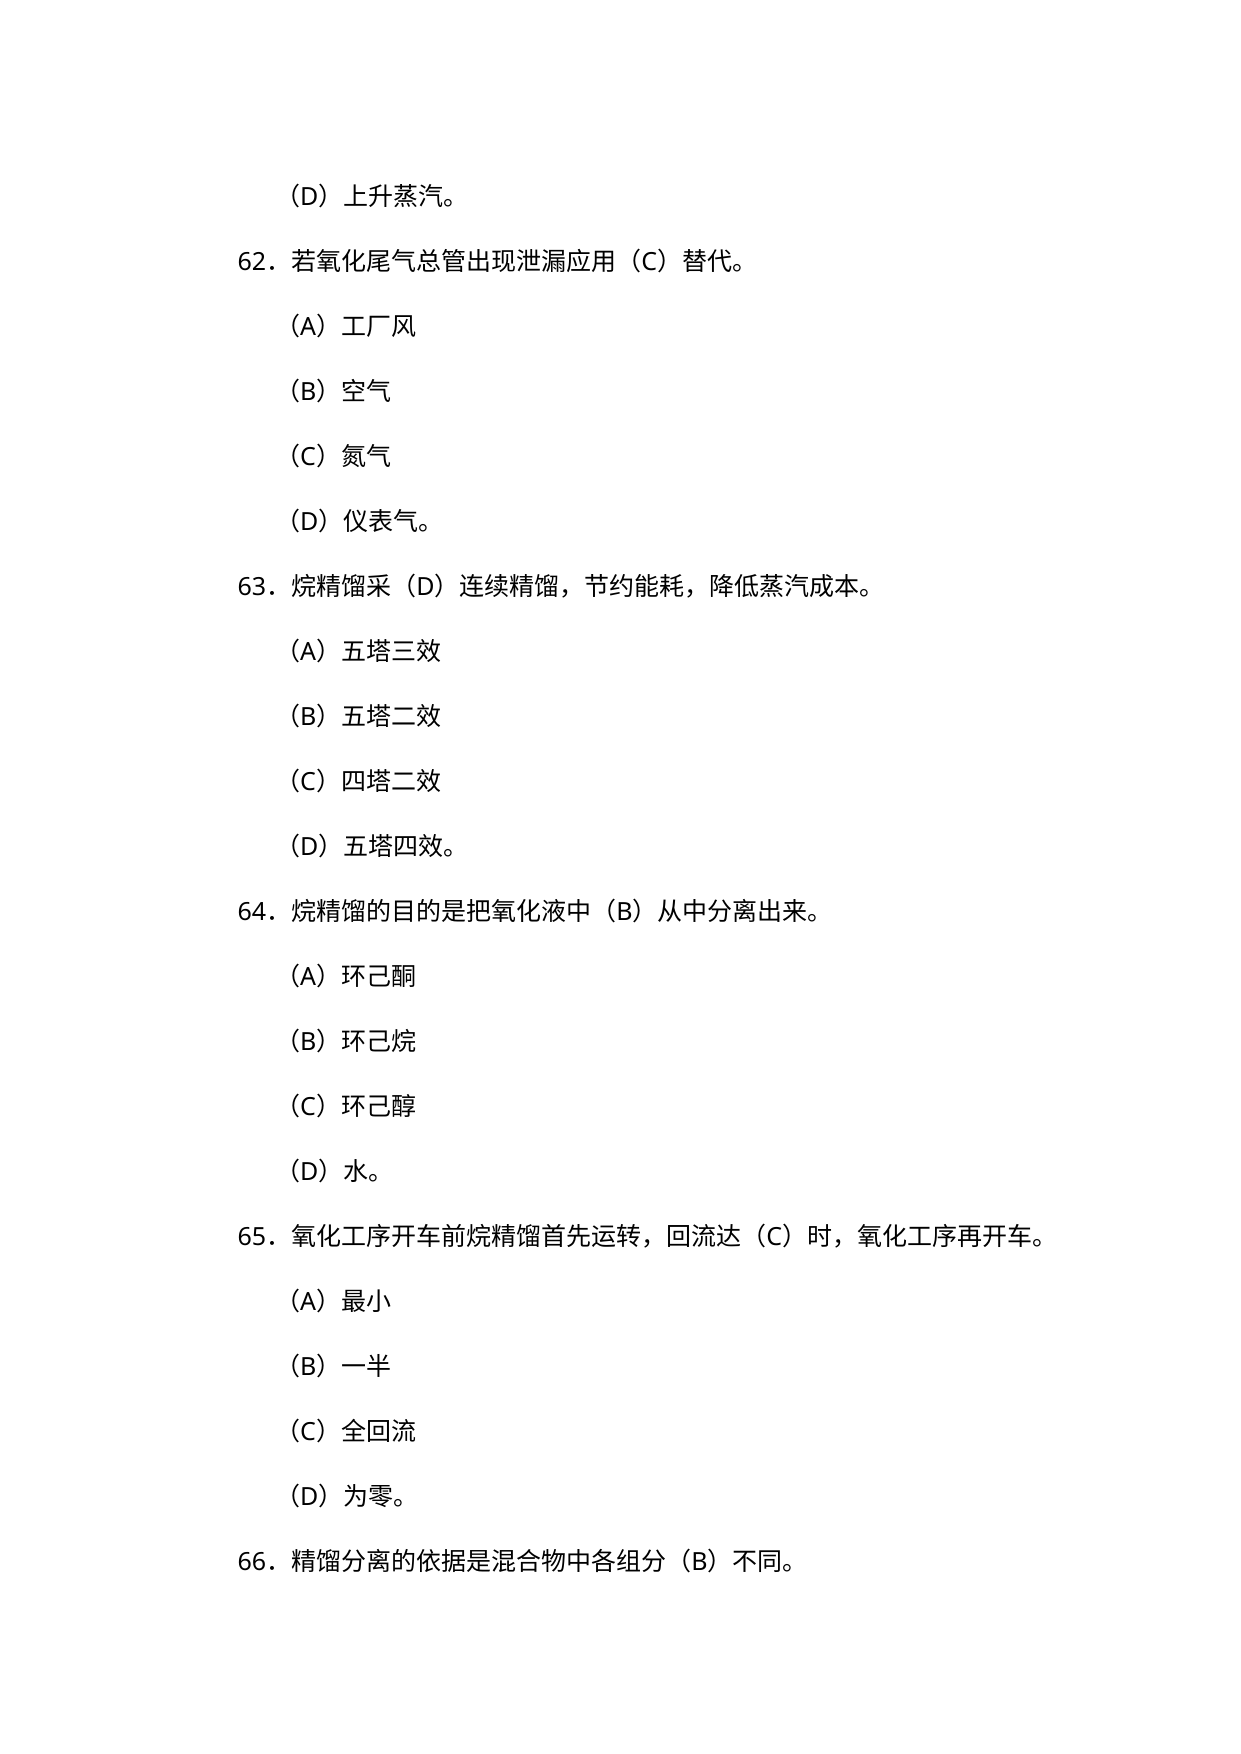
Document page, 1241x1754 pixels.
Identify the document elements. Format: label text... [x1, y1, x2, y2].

text （C）环己醇 [231, 1072, 1053, 1137]
text （D）上升蒸汽。 [231, 162, 1053, 227]
list 精馏分离的依据是混合物中各组分（B）不同。 [187, 1527, 1053, 1592]
text （D）水。 [231, 1137, 1053, 1202]
text （B）空气 [231, 357, 1053, 422]
text （C）氮气 [231, 422, 1053, 487]
text （C）四塔二效 [231, 747, 1053, 812]
text （B）一半 [231, 1332, 1053, 1397]
text （A）环己酮 [231, 942, 1053, 1007]
list 烷精馏的目的是把氧化液中（B）从中分离出来。 [187, 877, 1053, 942]
text （A）五塔三效 [231, 617, 1053, 682]
text （D）仪表气。 [231, 487, 1053, 552]
text （C）全回流 [231, 1397, 1053, 1462]
text （D）为零。 [231, 1462, 1053, 1527]
list 若氧化尾气总管出现泄漏应用（C）替代。 [187, 227, 1053, 292]
text （B）环己烷 [231, 1007, 1053, 1072]
text （A）最小 [231, 1267, 1053, 1332]
text （A）工厂风 [231, 292, 1053, 357]
list 烷精馏采（D）连续精馏，节约能耗，降低蒸汽成本。 [187, 552, 1053, 617]
list 氧化工序开车前烷精馏首先运转，回流达（C）时，氧化工序再开车。 [187, 1202, 1053, 1267]
text （D）五塔四效。 [231, 812, 1053, 877]
text （B）五塔二效 [231, 682, 1053, 747]
